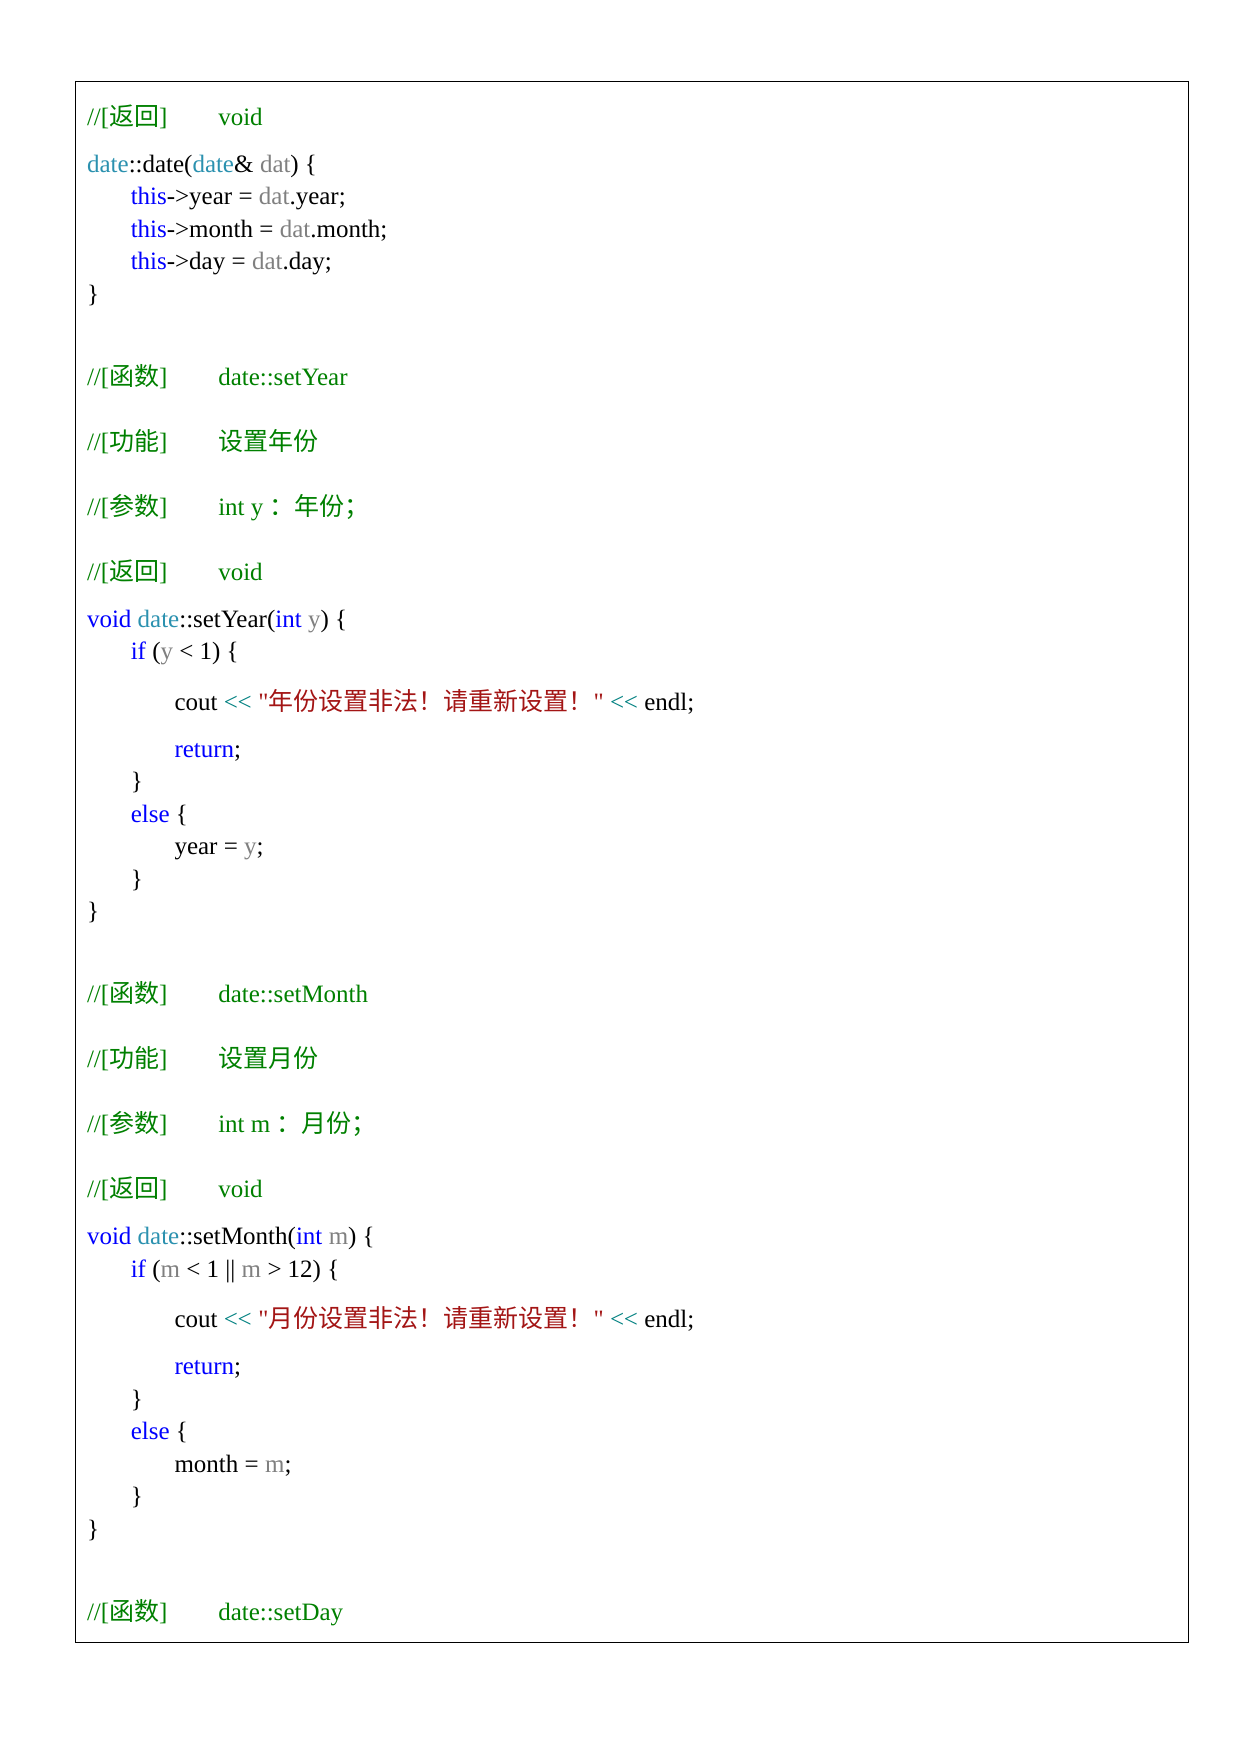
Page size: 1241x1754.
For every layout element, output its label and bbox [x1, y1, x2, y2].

table_cell [76, 82, 1188, 1642]
